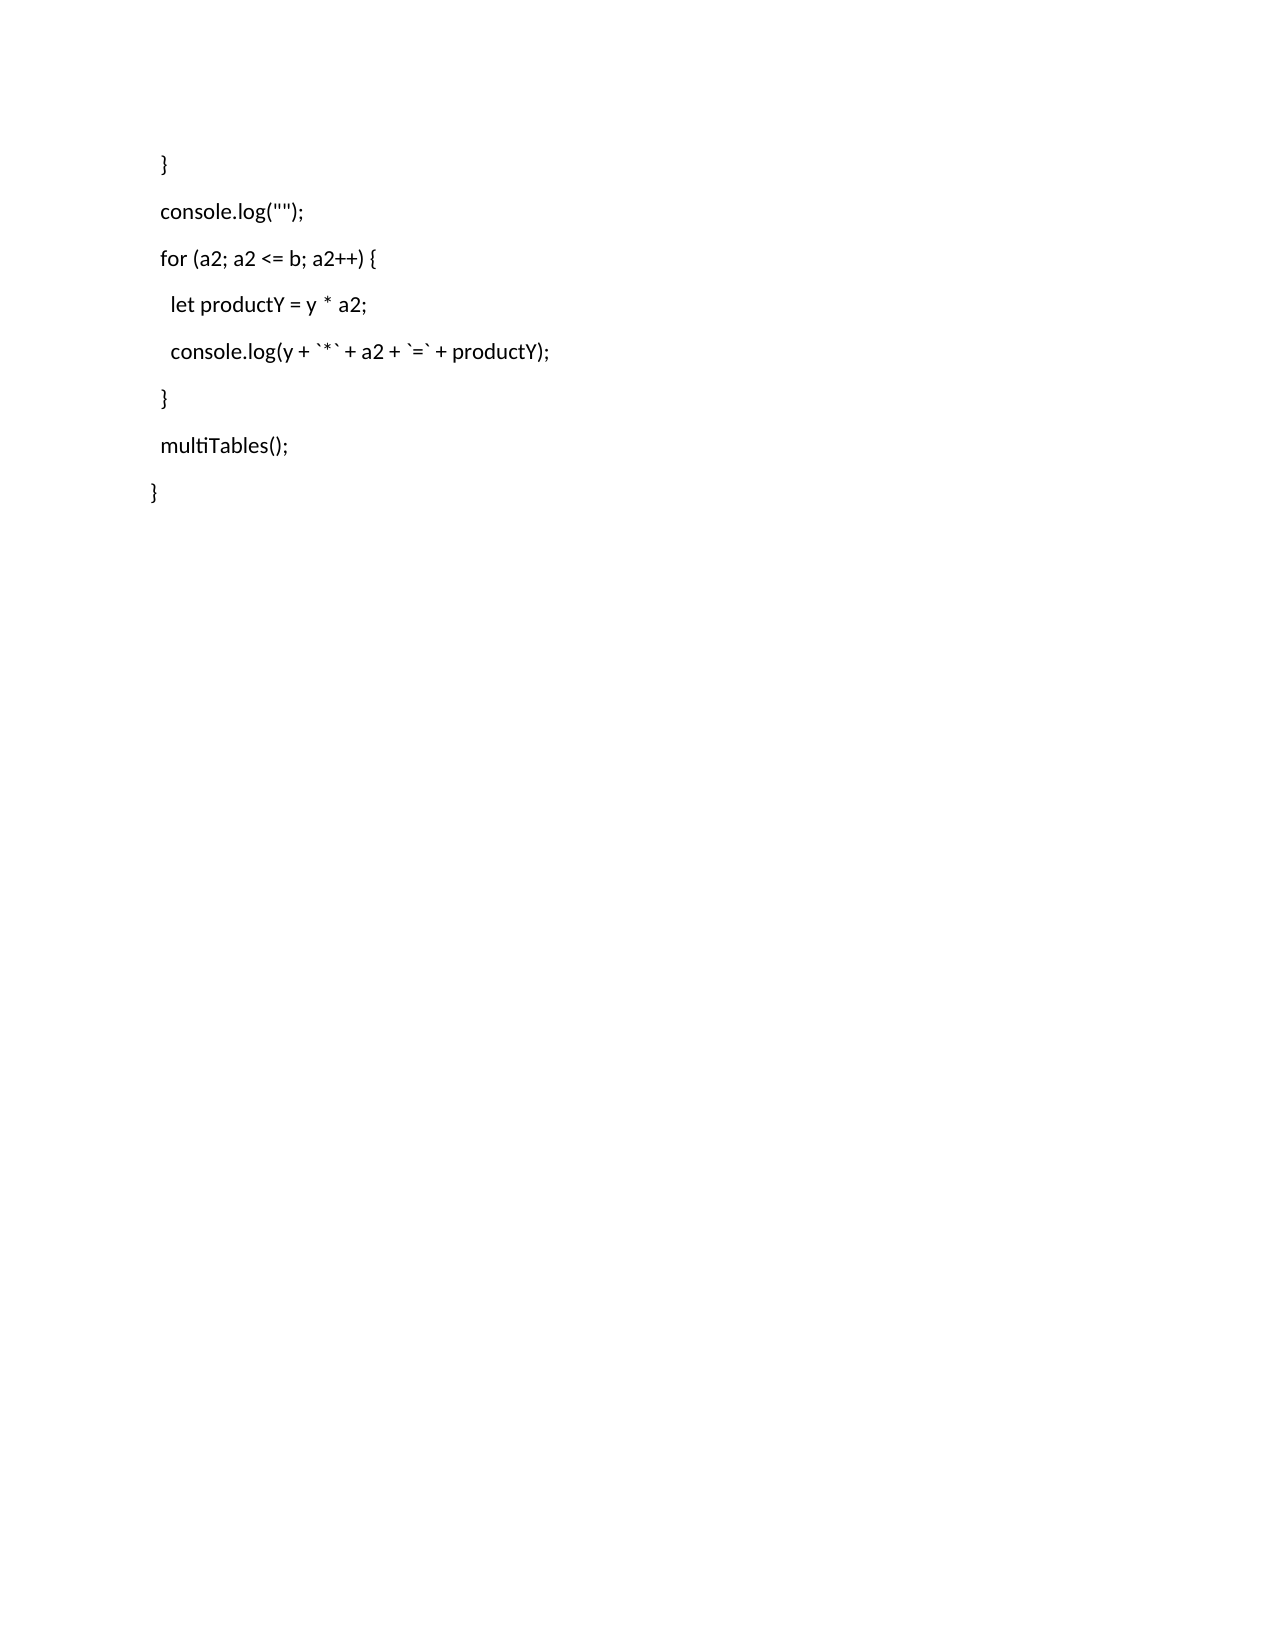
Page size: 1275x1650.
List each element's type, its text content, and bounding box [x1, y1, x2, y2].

text } [150, 384, 1125, 412]
text } [150, 478, 1125, 506]
text for (a2; a2 <= b; a2++) { [150, 244, 1125, 272]
text let productY = y * a2; [150, 291, 1125, 319]
text console.log(""); [150, 197, 1125, 225]
text console.log(y + `*` + a2 + `=` + productY); [150, 337, 1125, 366]
text } [150, 150, 1125, 178]
text multiTables(); [150, 431, 1125, 459]
